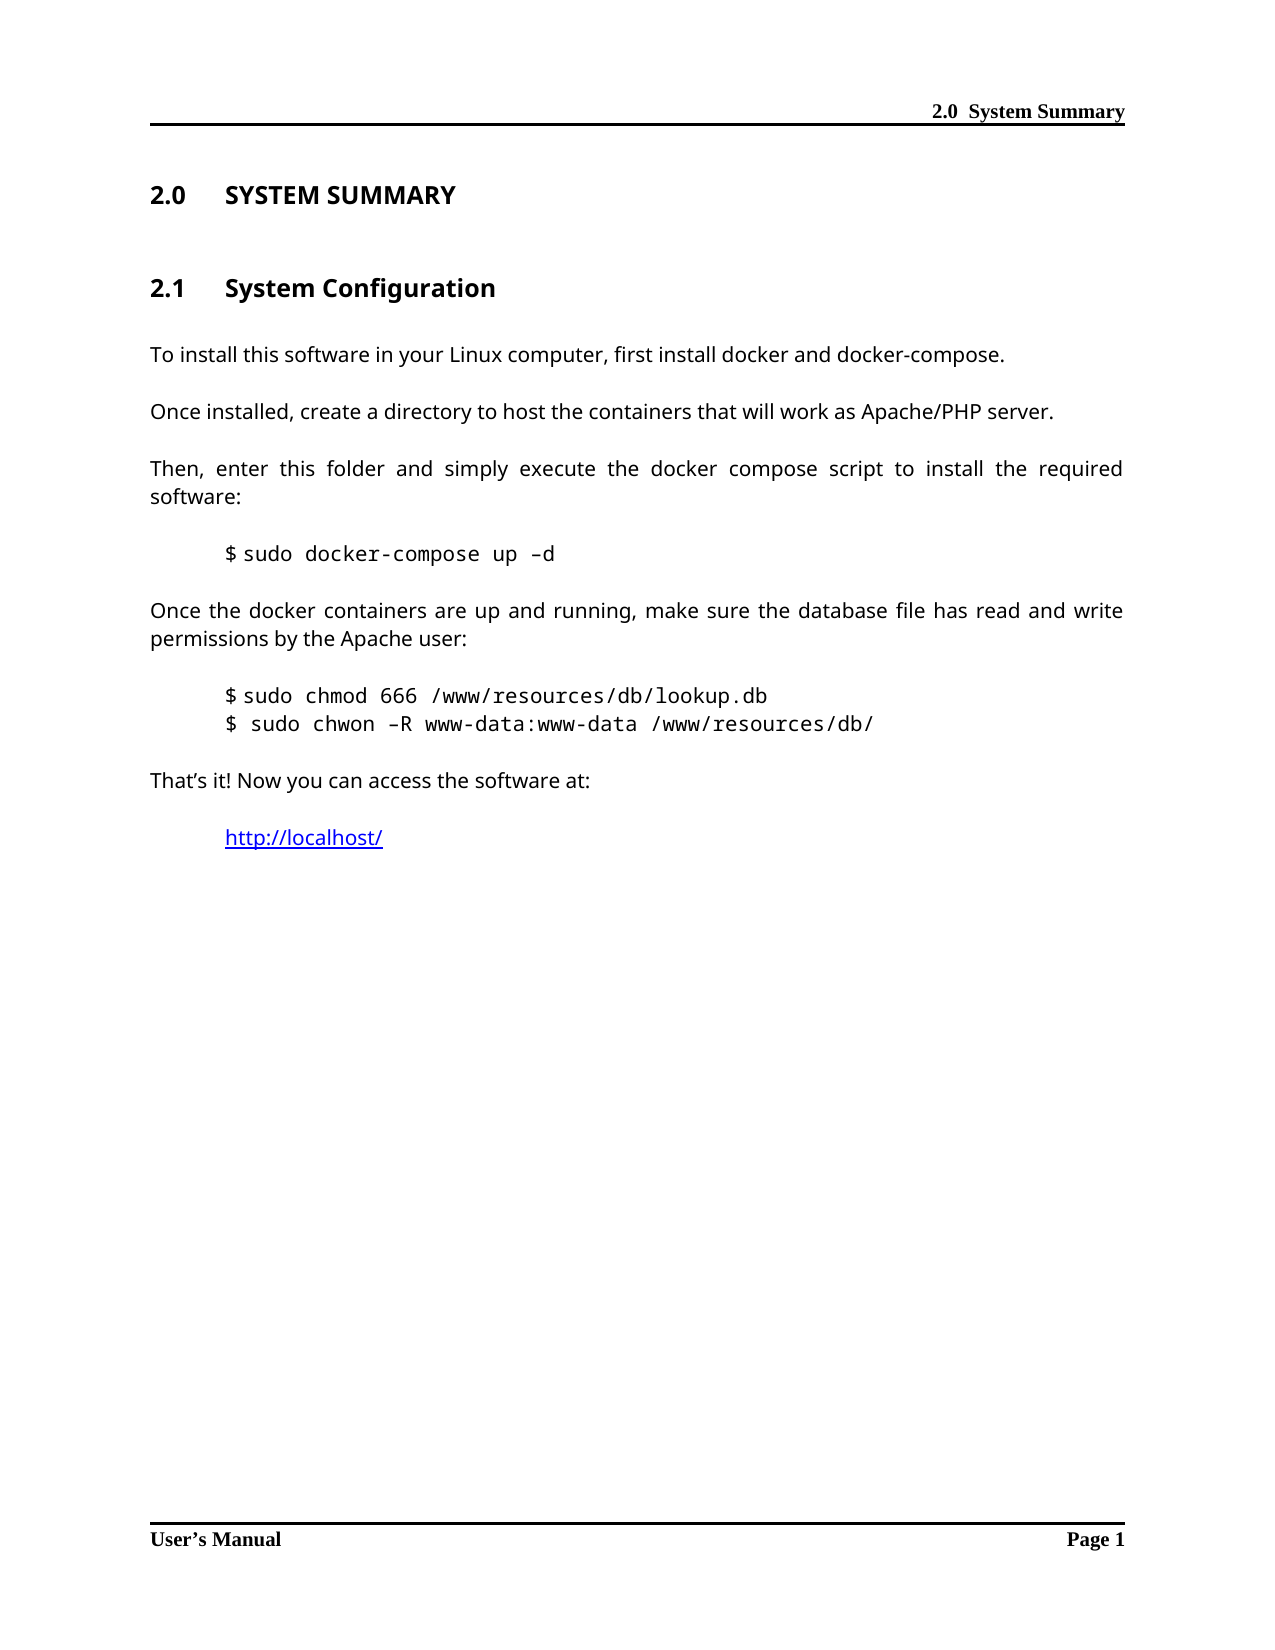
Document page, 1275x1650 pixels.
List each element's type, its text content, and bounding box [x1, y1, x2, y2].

text Then, enter this folder and simply execute the docker compose script to install the required software: [150, 454, 1125, 511]
text To install this software in your Linux computer, first install docker and docker-compose. [150, 340, 1125, 368]
subtitle 2.1 System Configuration [150, 271, 1125, 305]
text $ sudo docker-compose up –d [150, 539, 1125, 567]
text Once the docker containers are up and running, make sure the database file has read and write permissions by the Apache user: [150, 596, 1125, 653]
text Once installed, create a directory to host the containers that will work as Apache/PHP server. [150, 397, 1125, 425]
subtitle SYSTEM SUMMARY [150, 177, 1125, 211]
text That’s it! Now you can access the software at: [150, 766, 1125, 795]
text $ sudo chmod 666 /www/resources/db/lookup.db [150, 681, 1125, 709]
text http://localhost/ [150, 823, 1125, 852]
text $ sudo chwon –R www-data:www-data /www/resources/db/ [150, 709, 1125, 738]
